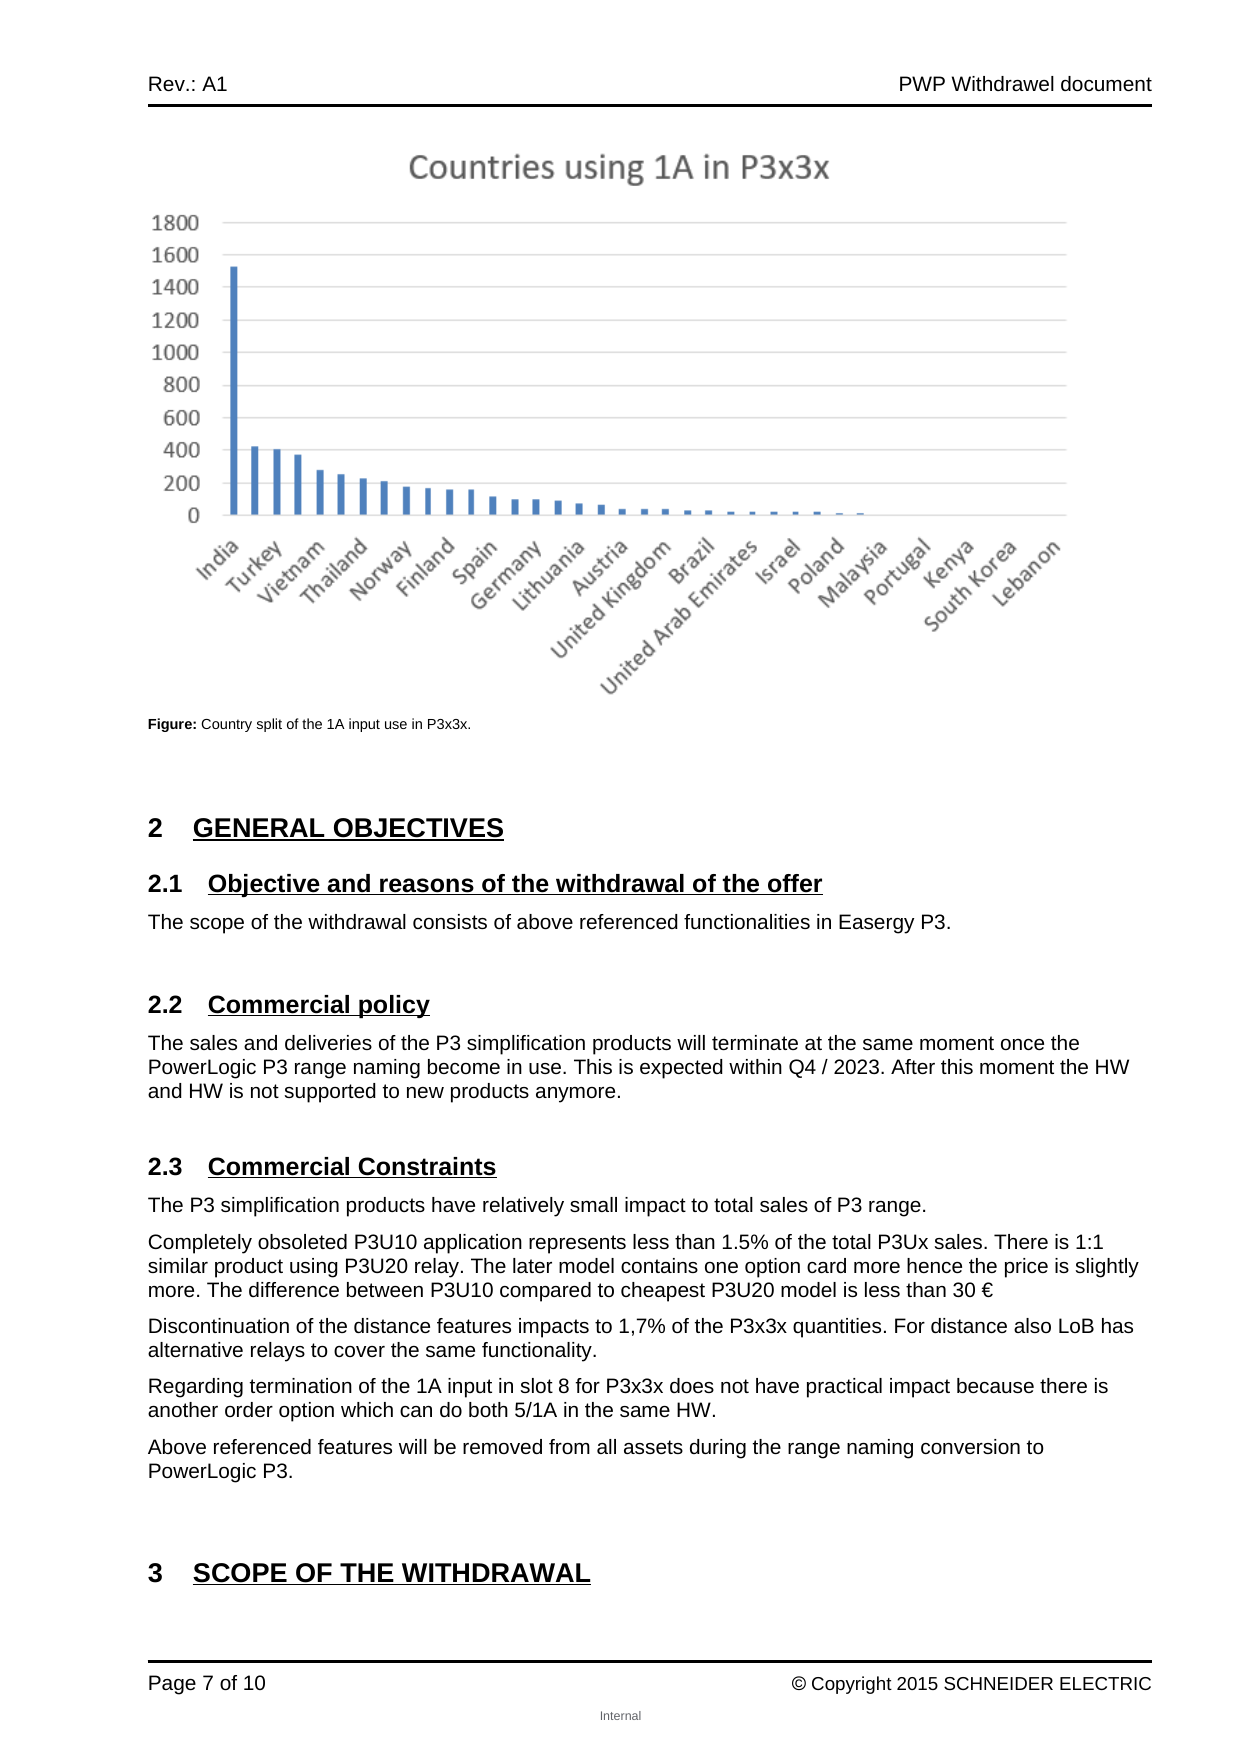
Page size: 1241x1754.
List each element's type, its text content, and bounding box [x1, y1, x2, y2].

picture [147, 147, 1077, 700]
text Completely obsoleted P3U10 application represents less than 1.5% of the total P3Ux sales. There is 1:1 similar product using P3U20 relay. The later model contains one option card more hence the price is slightly more. The difference between P3U10 compared to cheapest P3U20 model is less than 30 € [148, 1229, 1152, 1301]
subtitle Objective and reasons of the withdrawal of the offer [148, 868, 1152, 897]
subtitle Commercial policy [148, 990, 1152, 1018]
subtitle Commercial Constraints [148, 1152, 1152, 1181]
subtitle scope of the withdrawal [148, 1557, 1152, 1588]
text Discontinuation of the distance features impacts to 1,7% of the P3x3x quantities. For distance also LoB has alternative relays to cover the same functionality. [148, 1314, 1152, 1362]
text The P3 simplification products have relatively small impact to total sales of P3 range. [148, 1193, 1152, 1217]
text The sales and deliveries of the P3 simplification products will terminate at the same moment once the PowerLogic P3 range naming become in use. This is expected within Q4 / 2023. After this moment the HW and HW is not supported to new products anymore. [148, 1031, 1152, 1103]
subtitle general objectives [148, 812, 1152, 843]
text The scope of the withdrawal consists of above referenced functionalities in Easergy P3. [148, 910, 1152, 934]
text Regarding termination of the 1A input in slot 8 for P3x3x does not have practical impact because there is another order option which can do both 5/1A in the same HW. [148, 1374, 1152, 1422]
text Above referenced features will be removed from all assets during the range naming conversion to PowerLogic P3. [148, 1435, 1152, 1483]
text Figure: Country split of the 1A input use in P3x3x. [148, 716, 1152, 732]
